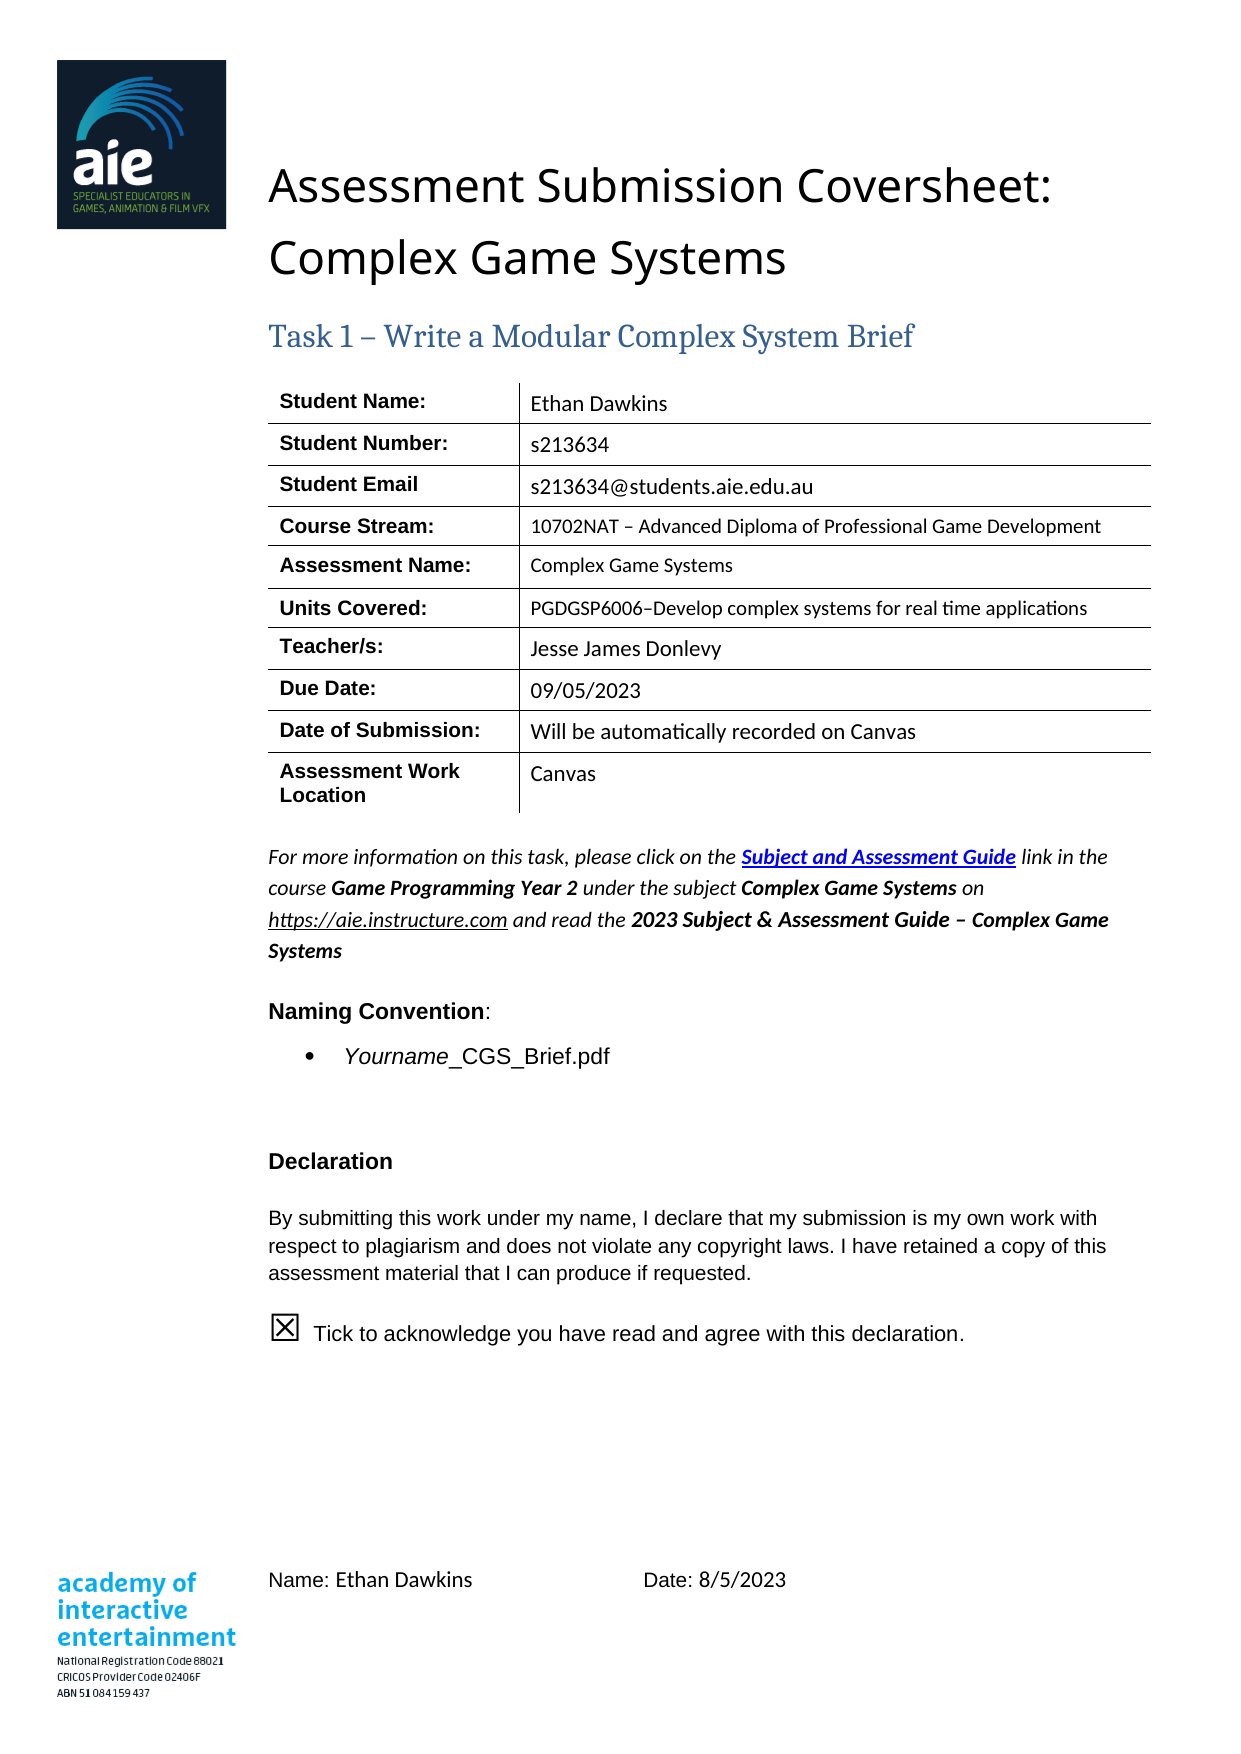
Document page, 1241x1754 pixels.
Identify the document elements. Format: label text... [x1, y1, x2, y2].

table_cell Student Email [268, 466, 519, 506]
list Yourname_CGS_Brief.pdf [306, 1043, 1152, 1069]
table_cell Units Covered: [268, 589, 519, 627]
table_cell [520, 753, 1151, 813]
table_cell Course Stream: [268, 507, 519, 545]
text By submitting this work under my name, I declare that my submission is my own work with respect to plagiarism and does not violate any copyright laws. I have retained a copy of this assessment material that I can produce if requested. [268, 1206, 1152, 1285]
text For more information on this task, please click on the Subject and Assessment Guide link in the course Game Programming Year 2 under the subject Complex Game Systems on https://aie.instructure.com and read the 2023 Subject & Assessment Guide – Complex Game Systems [268, 843, 1152, 963]
table_header Student Name: [268, 383, 519, 423]
picture [0, 1, 1239, 1754]
table_cell Complex Game Systems [520, 546, 1151, 588]
table_cell Due Date: [268, 670, 519, 710]
text Name: Date: [268, 1565, 1152, 1593]
table_cell 10702NAT – Advanced Diploma of Professional Game Development [520, 507, 1151, 545]
table_cell PGDGSP6006–Develop complex systems for real time applications [520, 589, 1151, 627]
table_cell Assessment Work Location [268, 753, 519, 813]
text Task 1 – Write a Modular Complex System Brief [268, 318, 1152, 356]
text Assessment Submission Coversheet: Complex Game Systems [268, 153, 1152, 288]
text Tick to acknowledge you have read and agree with this declaration. [268, 1301, 1152, 1352]
table_cell Teacher/s: [268, 628, 519, 668]
table_cell Date of Submission: [268, 711, 519, 752]
table_cell Student Number: [268, 424, 519, 465]
text Naming Convention: [268, 998, 1152, 1024]
table_cell Assessment Name: [268, 546, 519, 588]
text Declaration [268, 1148, 1152, 1174]
